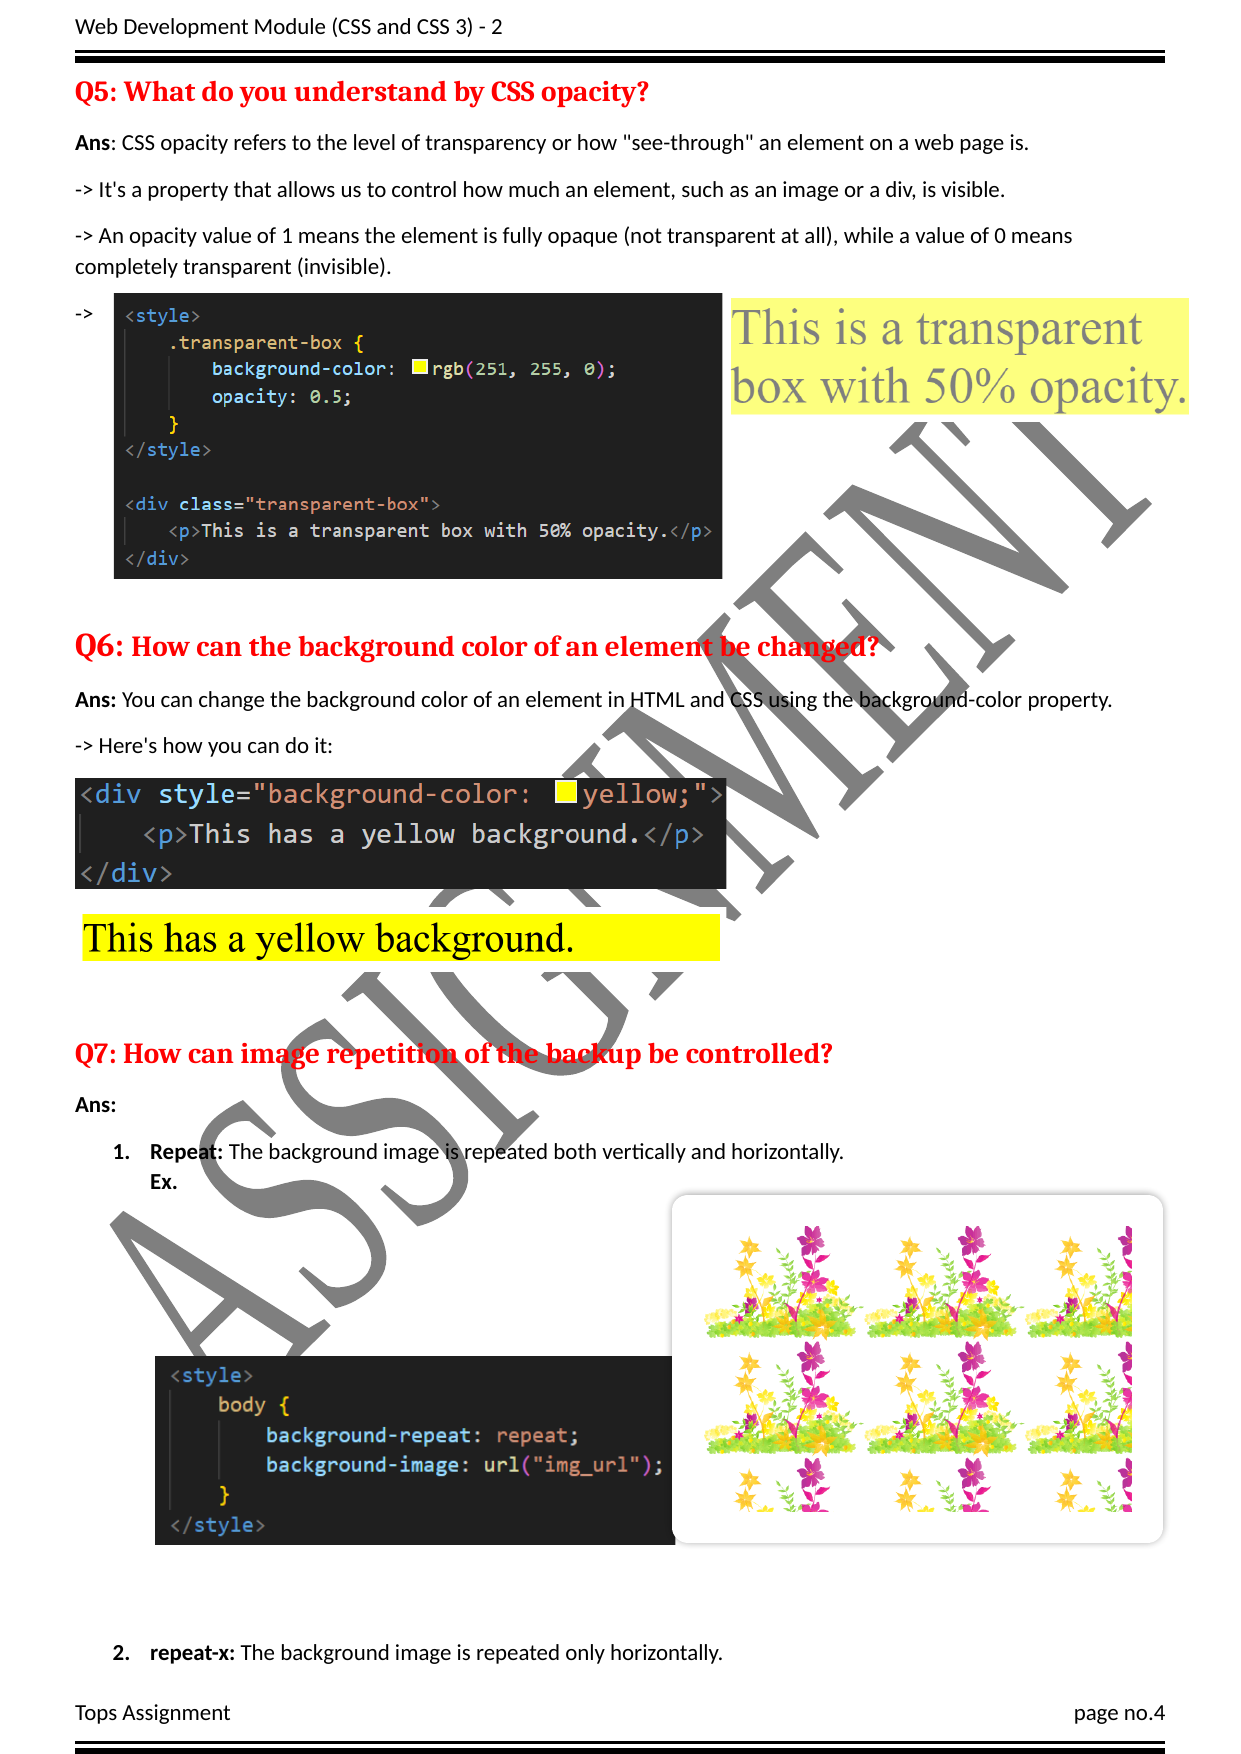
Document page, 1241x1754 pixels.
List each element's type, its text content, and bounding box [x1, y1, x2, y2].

text Ans: You can change the background color of an element in HTML and CSS using the background-color property. [75, 685, 1165, 713]
list repeat-x: The background image is repeated only horizontally. [112, 1638, 1165, 1666]
picture [155, 1356, 676, 1545]
text -> It's a property that allows us to control how much an element, such as an image or a div, is visible. [75, 175, 1165, 203]
text Ans: [75, 1090, 1165, 1118]
list Repeat: The background image is repeated both vertically and horizontally. [112, 1137, 1165, 1165]
text -> [75, 299, 113, 327]
text Q6: How can the background color of an element be changed? [75, 627, 1165, 665]
picture [75, 778, 727, 889]
picture [726, 293, 1195, 422]
picture [704, 1226, 1132, 1512]
picture [75, 907, 727, 972]
text -> An opacity value of 1 means the element is fully opaque (not transparent at all), while a value of 0 means completely transparent (invisible). [75, 222, 1165, 280]
picture [113, 293, 722, 578]
text Ans: CSS opacity refers to the level of transparency or how "see-through" an element on a web page is. [75, 128, 1165, 156]
text Q7: How can image repetition of the backup be controlled? [75, 1038, 1165, 1071]
text -> Here's how you can do it: [75, 732, 1165, 760]
text Q5: What do you understand by CSS opacity? [75, 75, 1165, 108]
list Ex. [150, 1167, 1165, 1196]
